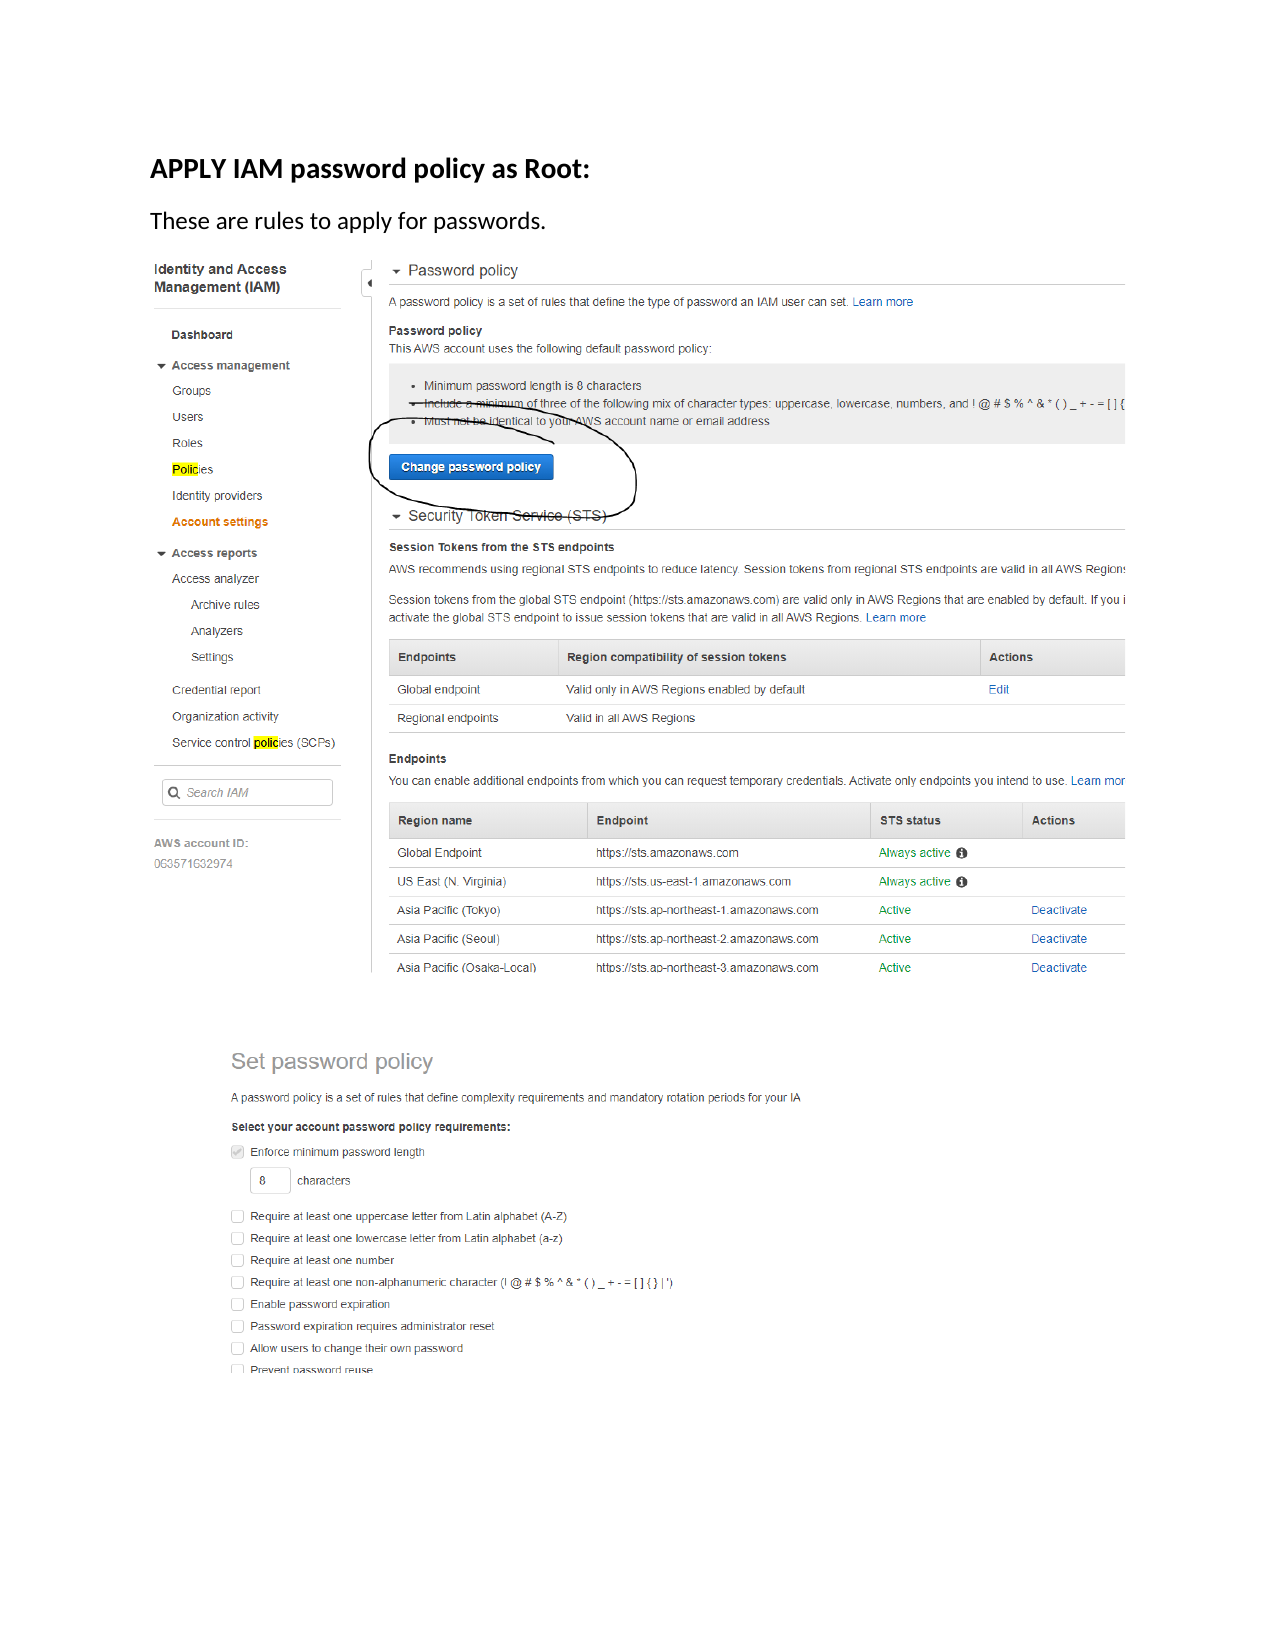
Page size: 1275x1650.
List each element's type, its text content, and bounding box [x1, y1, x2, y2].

text These are rules to apply for passwords. [150, 205, 1125, 236]
picture [150, 254, 1125, 973]
picture [150, 1040, 801, 1373]
text APPLY IAM password policy as Root: [150, 150, 1125, 186]
